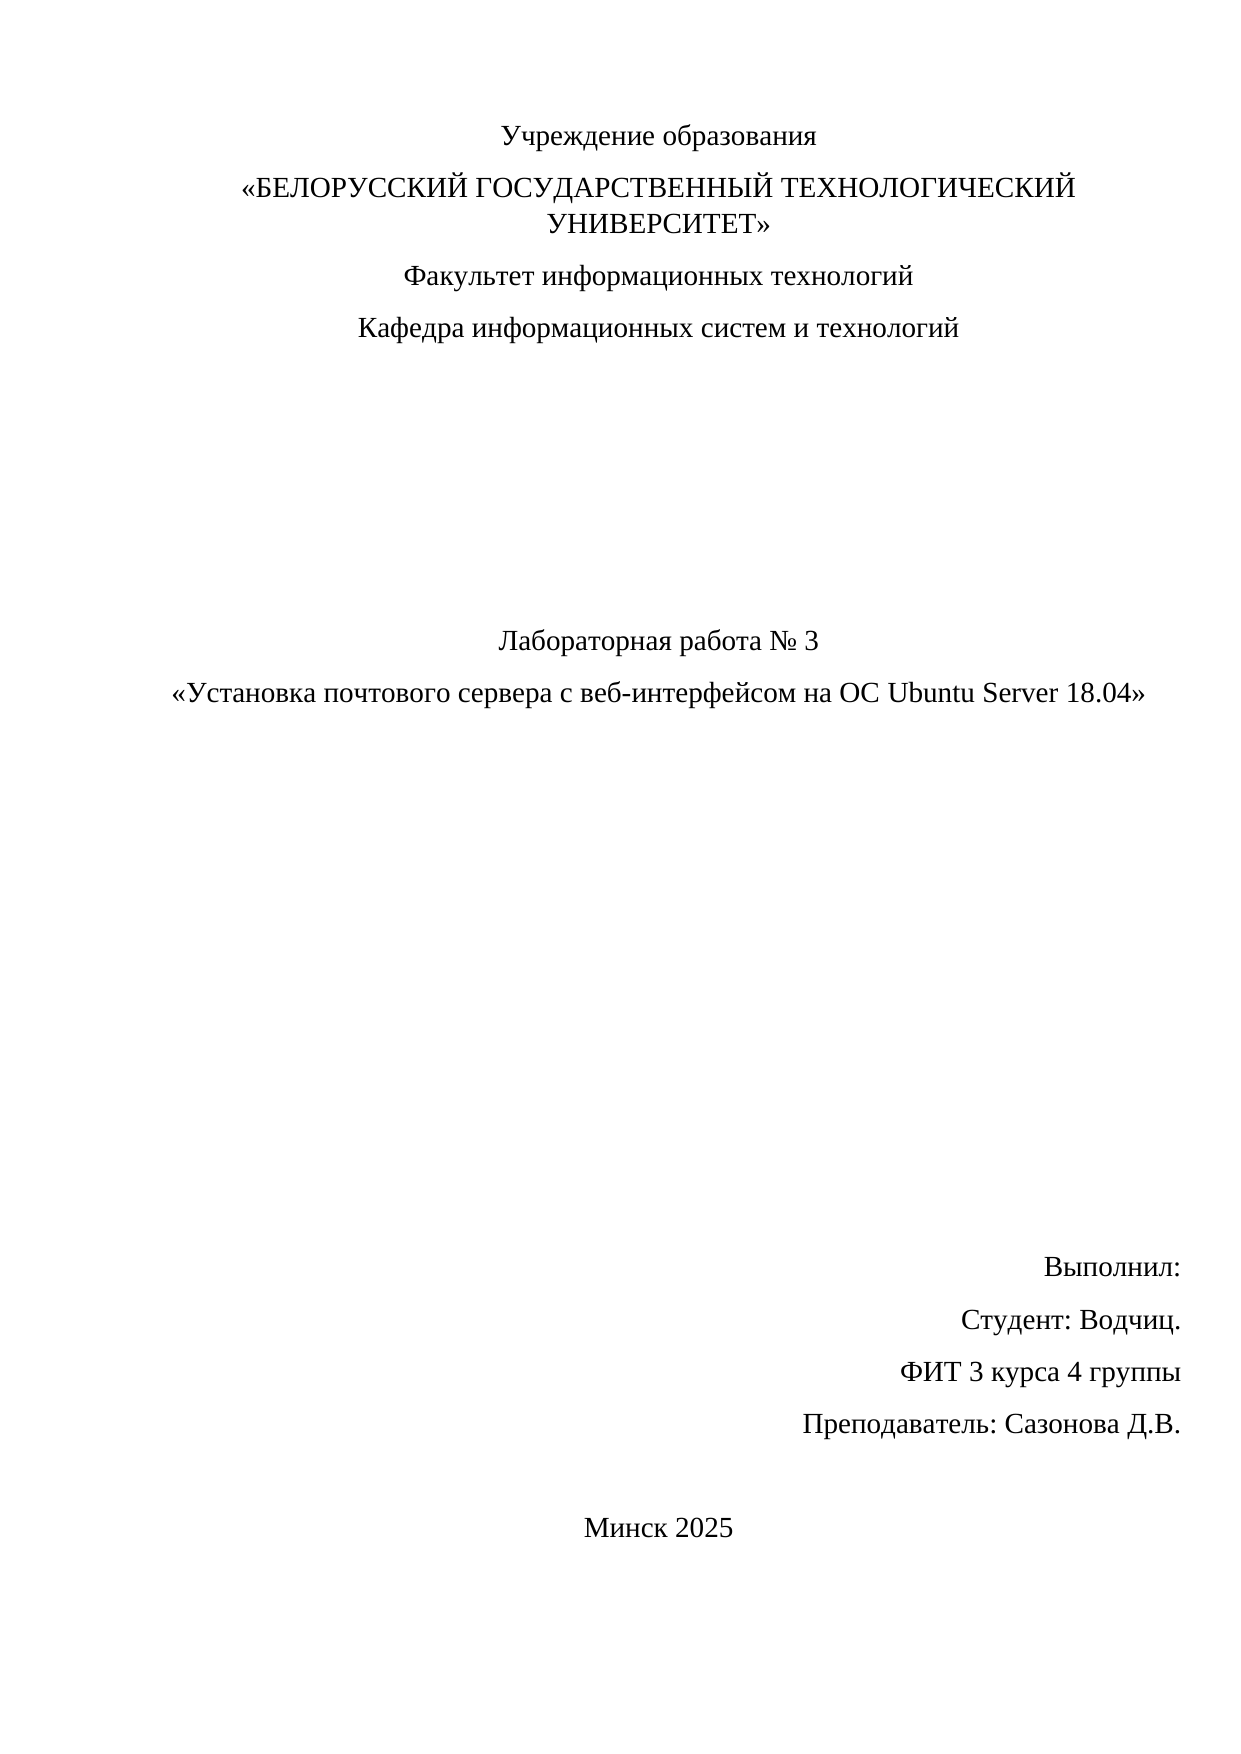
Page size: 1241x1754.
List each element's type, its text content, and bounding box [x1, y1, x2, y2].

text ФИТ 3 курса 4 группы [695, 1354, 1181, 1387]
text Преподаватель: Сазонова Д.В. [695, 1406, 1181, 1440]
text Студент: Водчиц. [695, 1302, 1181, 1335]
text Минск 2025 [136, 1511, 1181, 1544]
text «БЕЛОРУССКИЙ ГОСУДАРСТВЕННЫЙ ТЕХНОЛОГИЧЕСКИЙ УНИВЕРСИТЕТ» [136, 170, 1181, 239]
text Факультет информационных технологий [136, 258, 1181, 292]
text Выполнил: [695, 1249, 1181, 1283]
text Лабораторная работа № 3 [136, 623, 1181, 657]
text Кафедра информационных систем и технологий [136, 310, 1181, 344]
text Учреждение образования [136, 118, 1181, 152]
text «Установка почтового сервера с веб-интерфейсом на ОС Ubuntu Server 18.04» [136, 676, 1181, 709]
